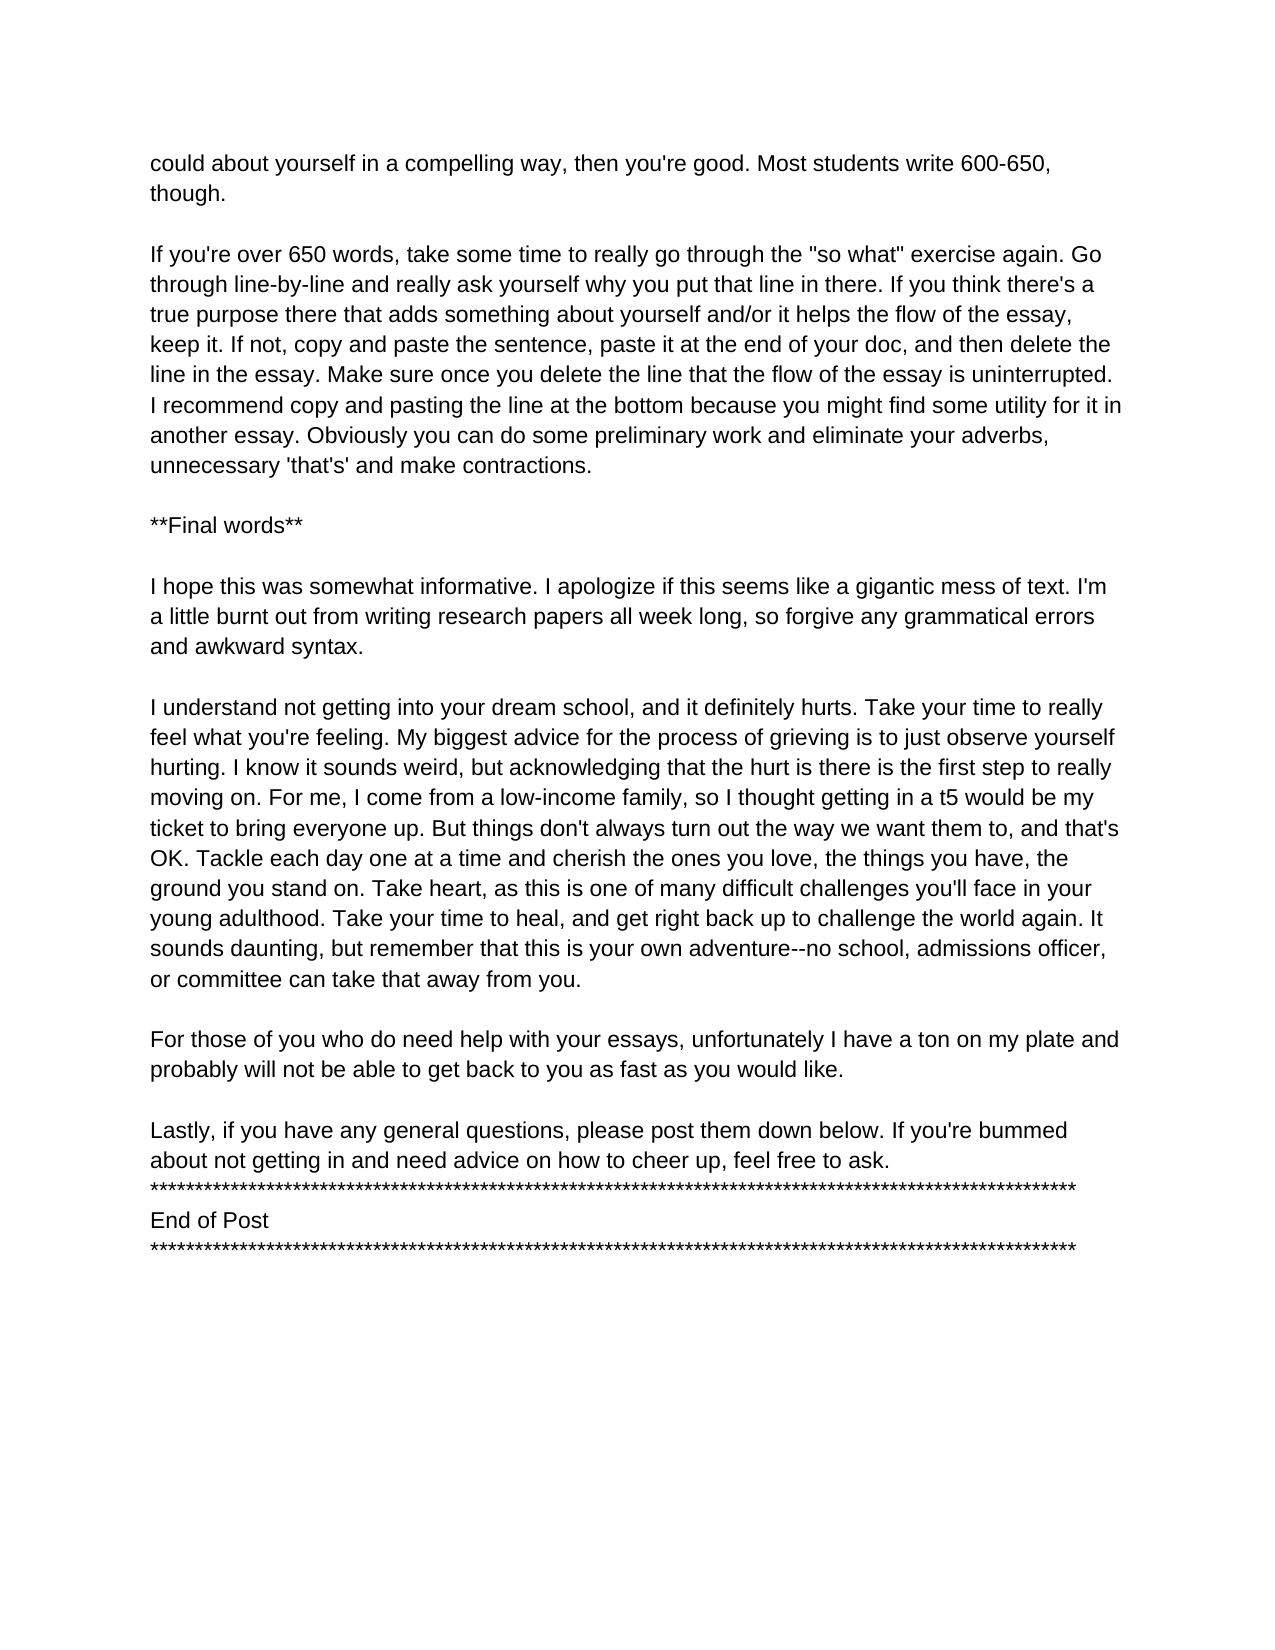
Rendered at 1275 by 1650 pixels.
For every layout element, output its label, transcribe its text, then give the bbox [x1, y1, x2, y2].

text For those of you who do need help with your essays, unfortunately I have a ton on my plate and probably will not be able to get back to you as fast as you would like. [150, 1026, 1125, 1083]
text I hope this was somewhat informative. I apologize if this seems like a gigantic mess of text. I'm a little burnt out from writing research papers all week long, so forgive any grammatical errors and awkward syntax. [150, 573, 1125, 660]
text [150, 150, 1125, 207]
text I understand not getting into your dream school, and it definitely hurts. Take your time to really feel what you're feeling. My biggest advice for the process of grieving is to just observe yourself hurting. I know it sounds weird, but acknowledging that the hurt is there is the first step to really moving on. For me, I come from a low-income family, so I thought getting in a t5 would be my ticket to bring everyone up. But things don't always turn out the way we want them to, and that's OK. Tackle each day one at a time and cherish the ones you love, the things you have, the ground you stand on. Take heart, as this is one of many difficult challenges you'll face in your young adulthood. Take your time to heal, and get right back up to challenge the world again. It sounds daunting, but remember that this is your own adventure--no school, admissions officer, or committee can take that away from you. [150, 694, 1125, 992]
text If you're over 650 words, take some time to really go through the "so what" exercise again. Go through line-by-line and really ask yourself why you put that line in there. If you think there's a true purpose there that adds something about yourself and/or it helps the flow of the essay, keep it. If not, copy and paste the sentence, paste it at the end of your doc, and then delete the line in the essay. Make sure once you delete the line that the flow of the essay is uninterrupted. I recommend copy and pasting the line at the bottom because you might find some utility for it in another essay. Obviously you can do some preliminary work and eliminate your adverbs, unnecessary 'that's' and make contractions. [150, 241, 1125, 478]
text Lastly, if you have any general questions, please post them down below. If you're bummed about not getting in and need advice on how to cheer up, feel free to ask. [150, 1117, 1125, 1173]
text ******************************************************************************************************** End of Post ******************************************************************************************************** [150, 1177, 1125, 1264]
text **Final words** [150, 512, 1125, 539]
